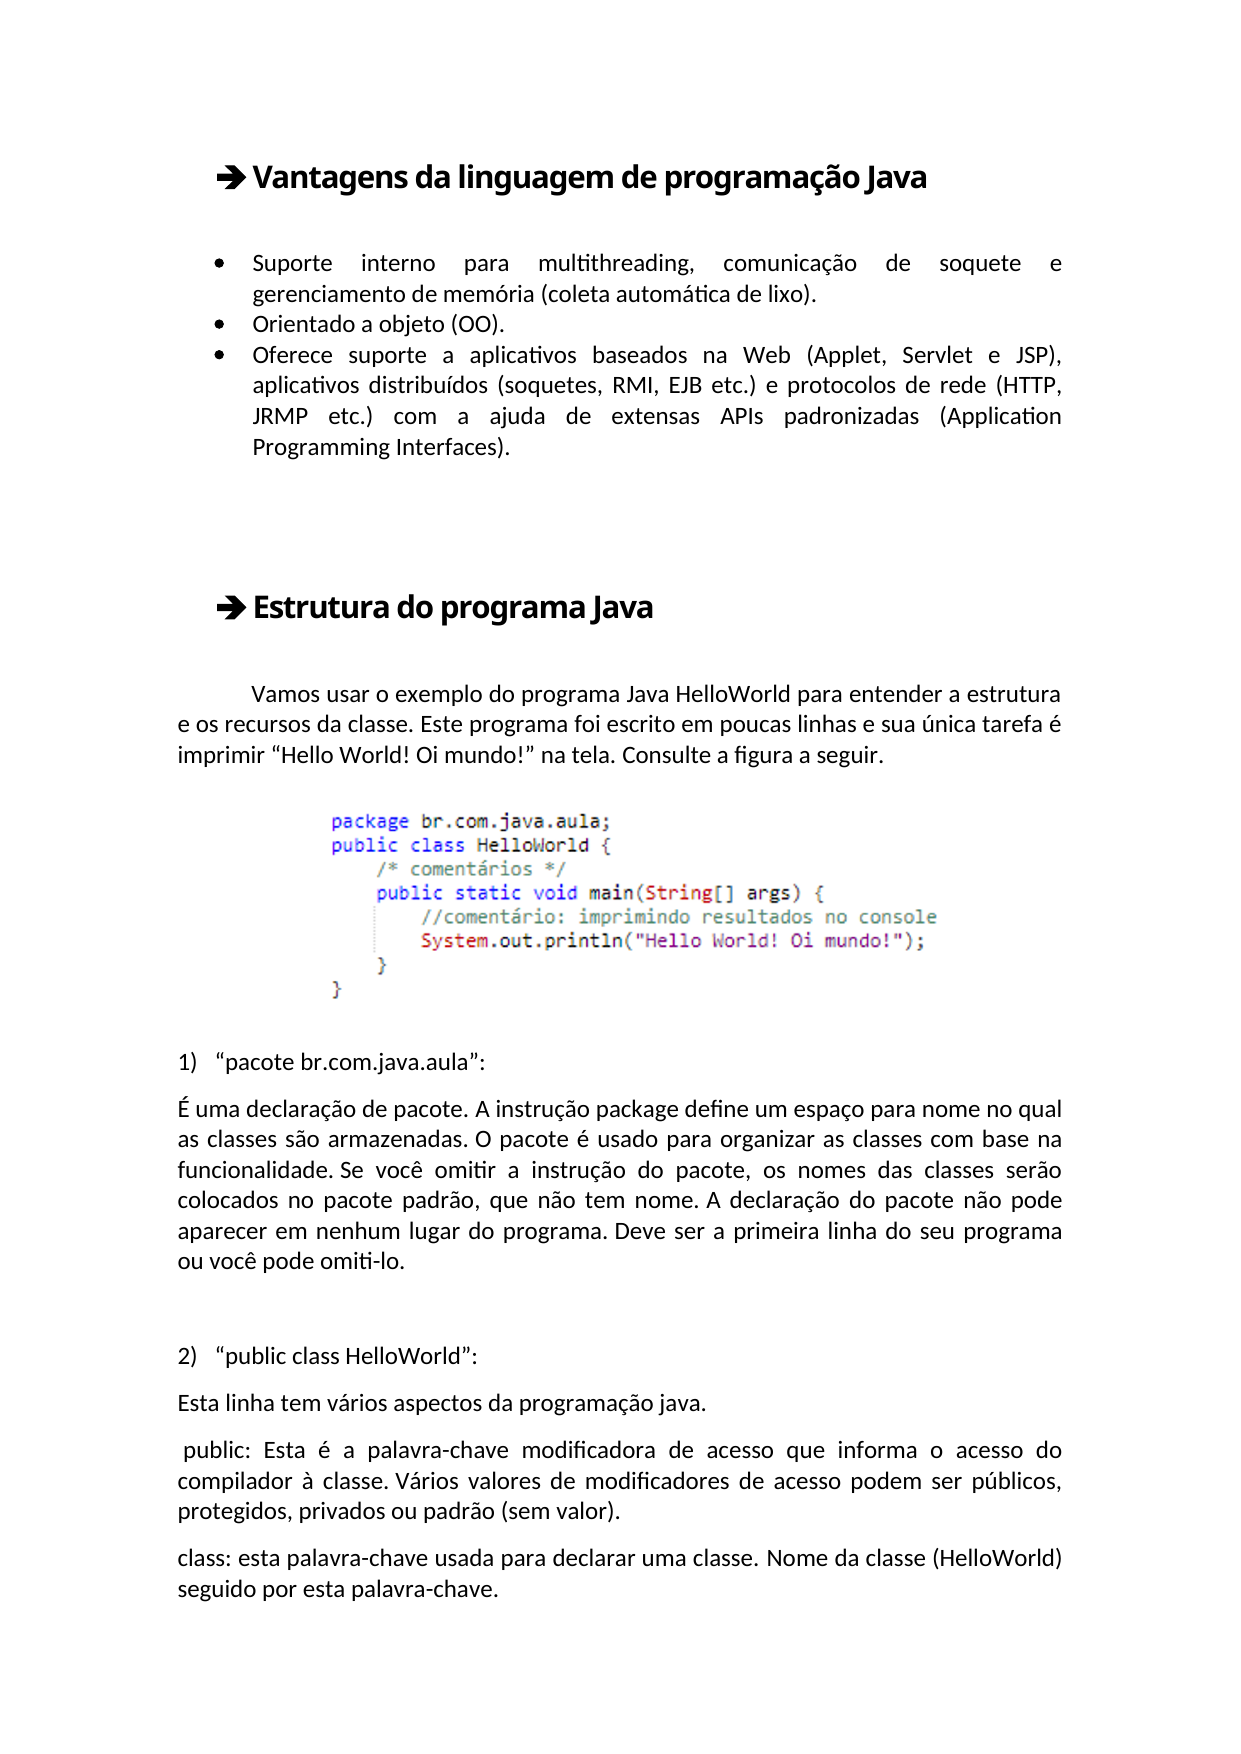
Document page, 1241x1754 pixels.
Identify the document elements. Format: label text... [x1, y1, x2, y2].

text 1) “pacote br.com.java.aula”: [177, 1046, 1063, 1076]
list Oferece suporte a aplicativos baseados na Web (Applet, Servlet e JSP), aplicativos distribuídos (soquetes, RMI, EJB etc.) e protocolos de rede (HTTP, JRMP etc.) com a ajuda de extensas APIs padronizadas (Application Programming Interfaces). [215, 339, 1063, 461]
list Estrutura do programa Java [215, 578, 1063, 628]
text public: Esta é a palavra-chave modificadora de acesso que informa o acesso do compilador à classe. Vários valores de modificadores de acesso podem ser públicos, protegidos, privados ou padrão (sem valor). [177, 1434, 1063, 1526]
picture [287, 786, 953, 1034]
list Vantagens da linguagem de programação Java [215, 148, 1063, 198]
list Suporte interno para multithreading, comunicação de soquete e gerenciamento de memória (coleta automática de lixo). [215, 248, 1063, 309]
text 2) “public class HelloWorld”: [177, 1340, 1063, 1370]
list Orientado a objeto (OO). [215, 309, 1063, 339]
text Vamos usar o exemplo do programa Java HelloWorld para entender a estrutura e os recursos da classe. Este programa foi escrito em poucas linhas e sua única tarefa é imprimir “Hello World! Oi mundo!” na tela. Consulte a figura a seguir. [177, 678, 1063, 769]
text class: esta palavra-chave usada para declarar uma classe. Nome da classe (HelloWorld) seguido por esta palavra-chave. [177, 1542, 1063, 1603]
text É uma declaração de pacote. A instrução package define um espaço para nome no qual as classes são armazenadas. O pacote é usado para organizar as classes com base na funcionalidade. Se você omitir a instrução do pacote, os nomes das classes serão colocados no pacote padrão, que não tem nome. A declaração do pacote não pode aparecer em nenhum lugar do programa. Deve ser a primeira linha do seu programa ou você pode omiti-lo. [177, 1093, 1063, 1276]
text Esta linha tem vários aspectos da programação java. [177, 1387, 1063, 1418]
